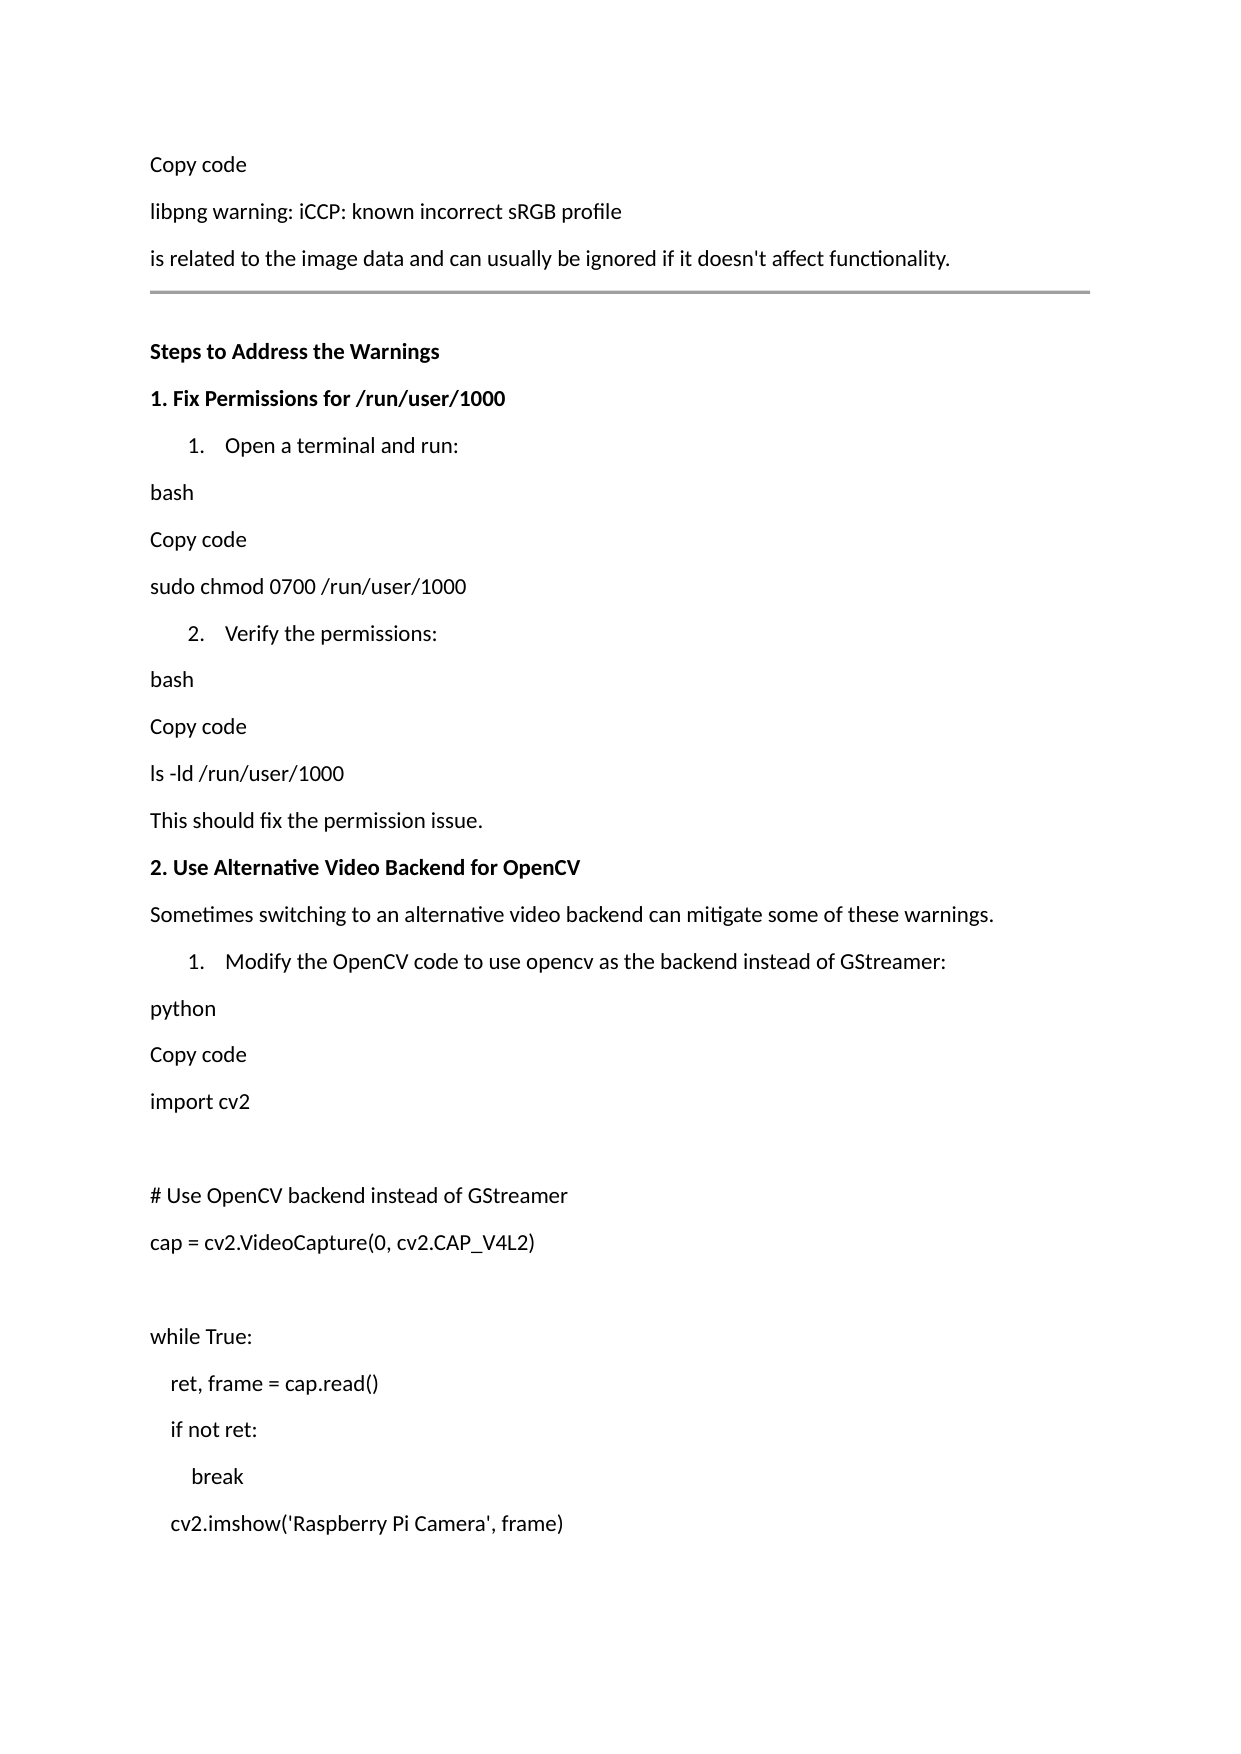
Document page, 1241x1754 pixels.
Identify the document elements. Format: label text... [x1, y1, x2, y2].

text bash [150, 478, 1090, 506]
list Open a terminal and run: [187, 431, 1090, 459]
text is related to the image data and can usually be ignored if it doesn't affect functionality. [150, 244, 1090, 272]
text This should fix the permission issue. [150, 806, 1090, 834]
text libpng warning: iCCP: known incorrect sRGB profile [150, 197, 1090, 225]
text if not ret: [150, 1416, 1090, 1444]
text 2. Use Alternative Video Backend for OpenCV [150, 853, 1090, 881]
text ret, frame = cap.read() [150, 1369, 1090, 1397]
text break [150, 1462, 1090, 1491]
text Copy code [150, 712, 1090, 741]
text Copy code [150, 525, 1090, 553]
text cap = cv2.VideoCapture(0, cv2.CAP_V4L2) [150, 1228, 1090, 1256]
text while True: [150, 1322, 1090, 1350]
text Copy code [150, 1041, 1090, 1069]
text Sometimes switching to an alternative video backend can mitigate some of these warnings. [150, 900, 1090, 928]
text bash [150, 666, 1090, 694]
text 1. Fix Permissions for /run/user/1000 [150, 384, 1090, 412]
text sudo chmod 0700 /run/user/1000 [150, 572, 1090, 600]
text Steps to Address the Warnings [150, 337, 1090, 366]
list Verify the permissions: [187, 619, 1090, 647]
text # Use OpenCV backend instead of GStreamer [150, 1181, 1090, 1209]
text import cv2 [150, 1087, 1090, 1116]
text ls -ld /run/user/1000 [150, 759, 1090, 787]
text python [150, 994, 1090, 1022]
list Modify the OpenCV code to use opencv as the backend instead of GStreamer: [187, 947, 1090, 975]
text cv2.imshow('Raspberry Pi Camera', frame) [150, 1509, 1090, 1537]
text Copy code [150, 150, 1090, 178]
